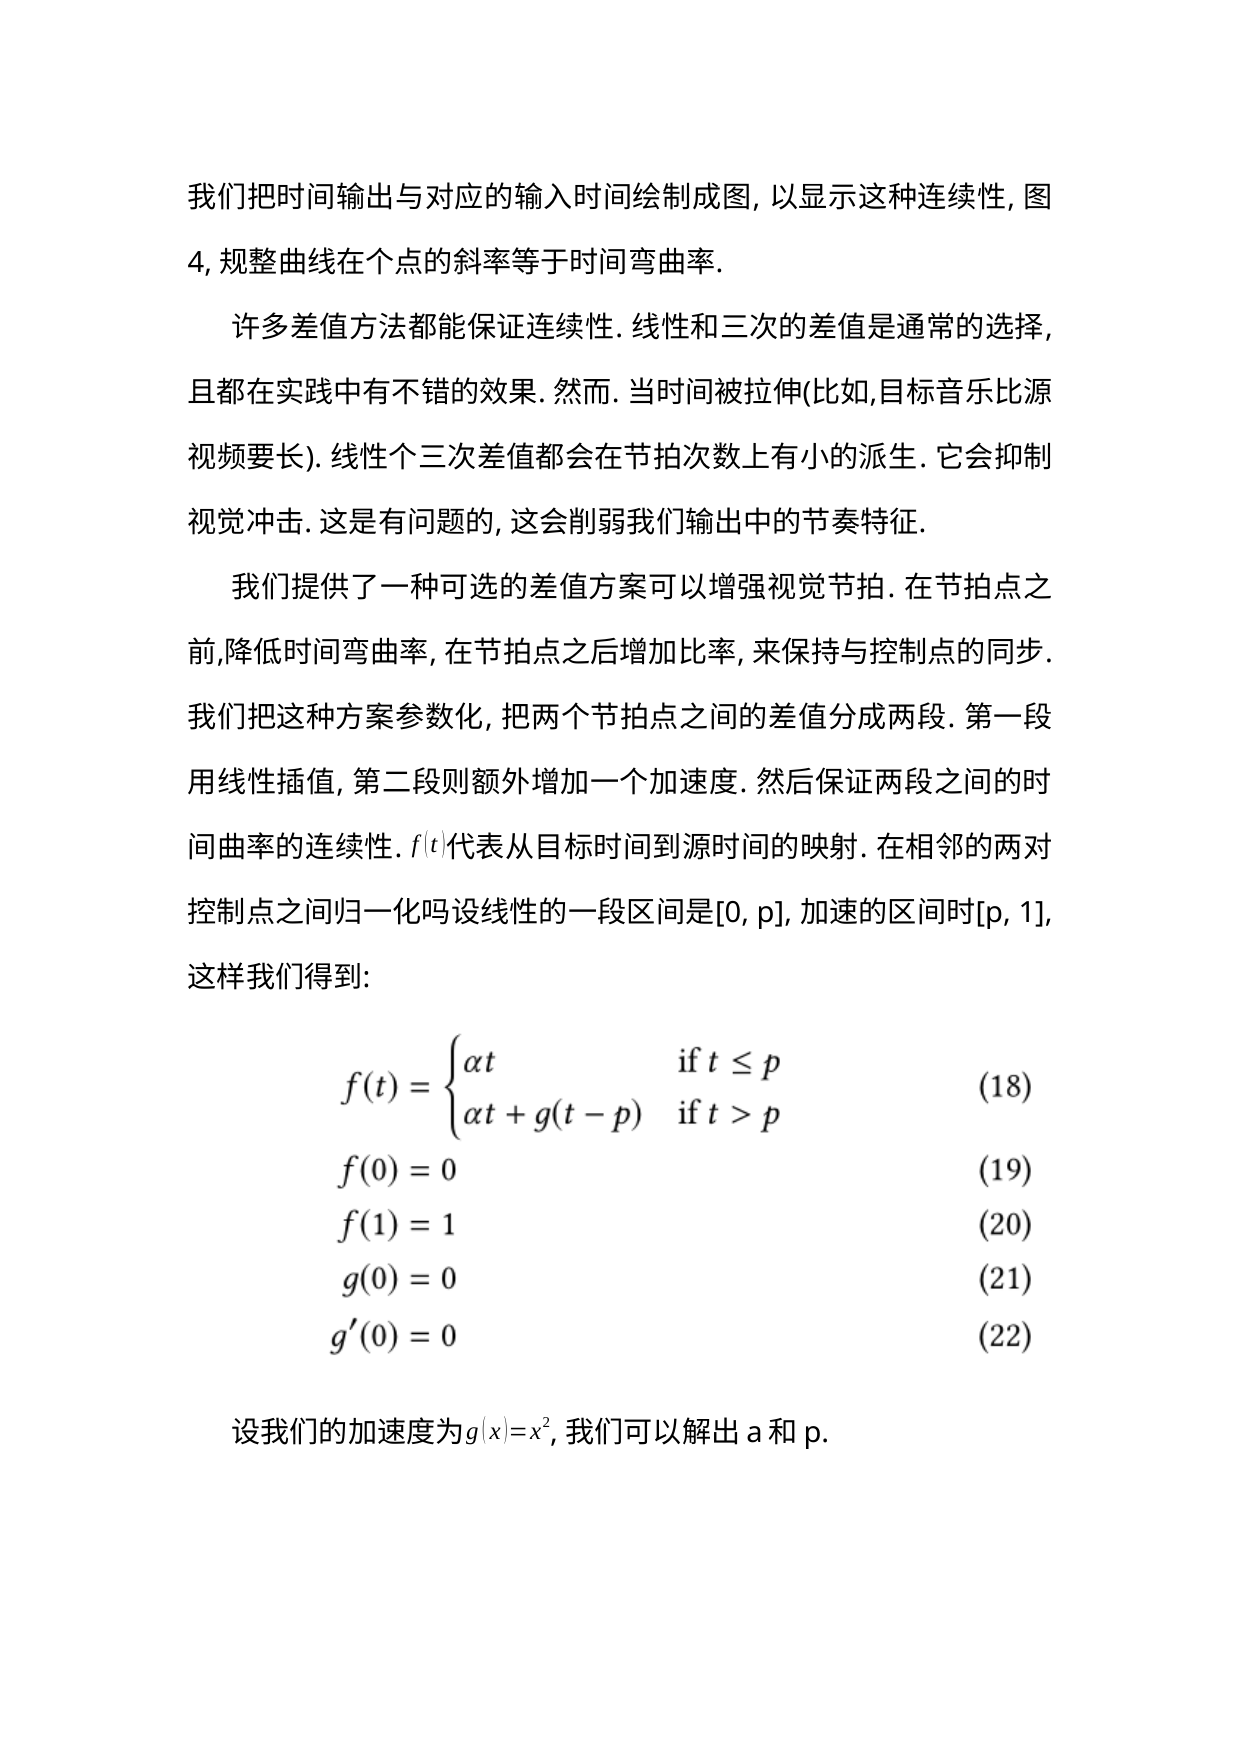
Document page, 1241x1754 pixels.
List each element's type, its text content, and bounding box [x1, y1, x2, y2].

text 我们提供了一种可选的差值方案可以增强视觉节拍. 在节拍点之前,降低时间弯曲率, 在节拍点之后增加比率, 来保持与控制点的同步. 我们把这种方案参数化, 把两个节拍点之间的差值分成两段. 第一段用线性插值, 第二段则额外增加一个加速度. 然后保证两段之间的时间曲率的连续性. 代表从目标时间到源时间的映射. 在相邻的两对控制点之间归一化吗设线性的一段区间是[0, p], 加速的区间时[p, 1], 这样我们得到: [187, 552, 1053, 1007]
text 设我们的加速度为, 我们可以解出a和p. [187, 1397, 1053, 1462]
text 我们把时间输出与对应的输入时间绘制成图, 以显示这种连续性, 图4, 规整曲线在个点的斜率等于时间弯曲率. [187, 162, 1053, 292]
text 许多差值方法都能保证连续性. 线性和三次的差值是通常的选择, 且都在实践中有不错的效果. 然而. 当时间被拉伸(比如,目标音乐比源视频要长). 线性个三次差值都会在节拍次数上有小的派生. 它会抑制视觉冲击. 这是有问题的, 这会削弱我们输出中的节奏特征. [187, 292, 1053, 552]
picture [187, 1007, 1053, 1386]
